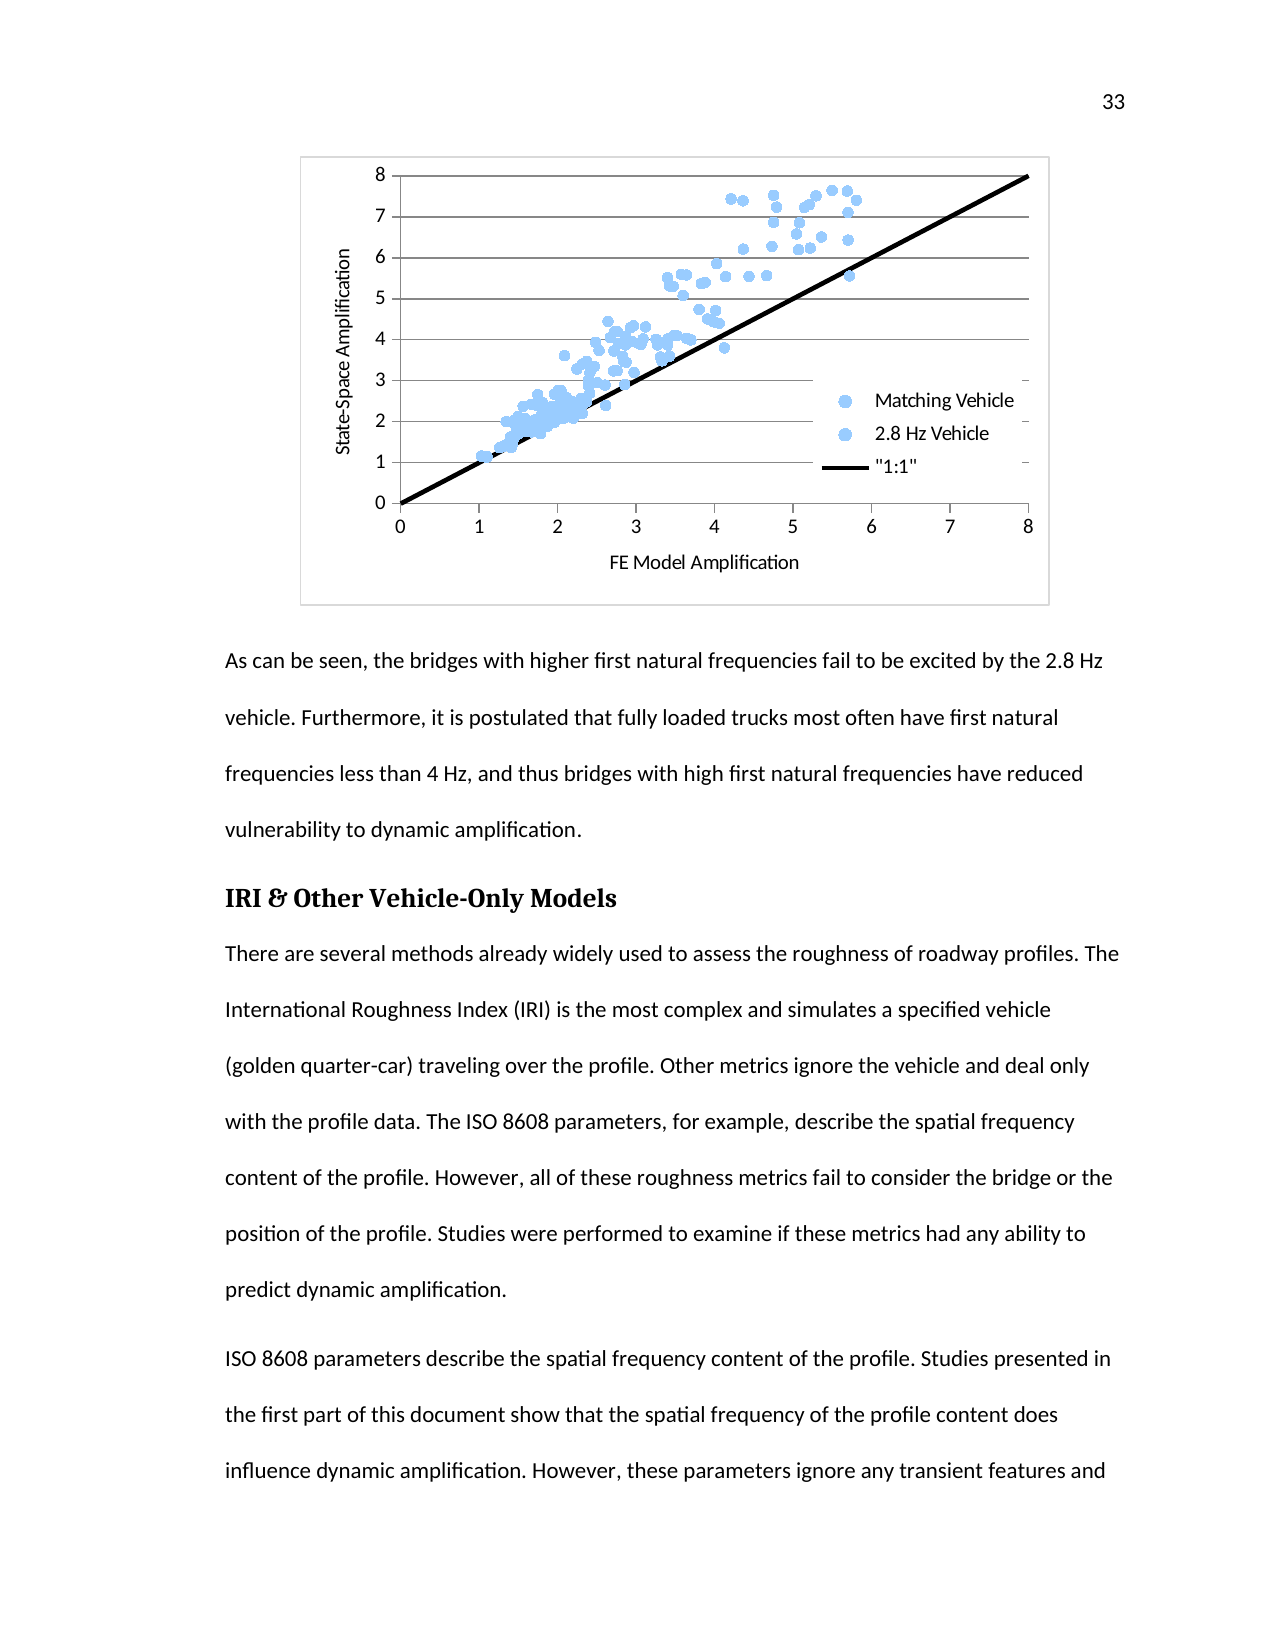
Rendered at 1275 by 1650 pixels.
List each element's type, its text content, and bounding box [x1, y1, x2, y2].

text There are several methods already widely used to assess the roughness of roadway profiles. The International Roughness Index (IRI) is the most complex and simulates a specified vehicle (golden quarter-car) traveling over the profile. Other metrics ignore the vehicle and deal only with the profile data. The ISO 8608 parameters, for example, describe the spatial frequency content of the profile. However, all of these roughness metrics fail to consider the bridge or the position of the profile. Studies were performed to examine if these metrics had any ability to predict dynamic amplification. [225, 939, 1125, 1304]
subtitle IRI & Other Vehicle-Only Models [225, 883, 1125, 914]
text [225, 1344, 1125, 1484]
text As can be seen, the bridges with higher first natural frequencies fail to be excited by the 2.8 Hz vehicle. Furthermore, it is postulated that fully loaded trucks most often have first natural frequencies less than 4 Hz, and thus bridges with high first natural frequencies have reduced vulnerability to dynamic amplification. [225, 647, 1125, 843]
